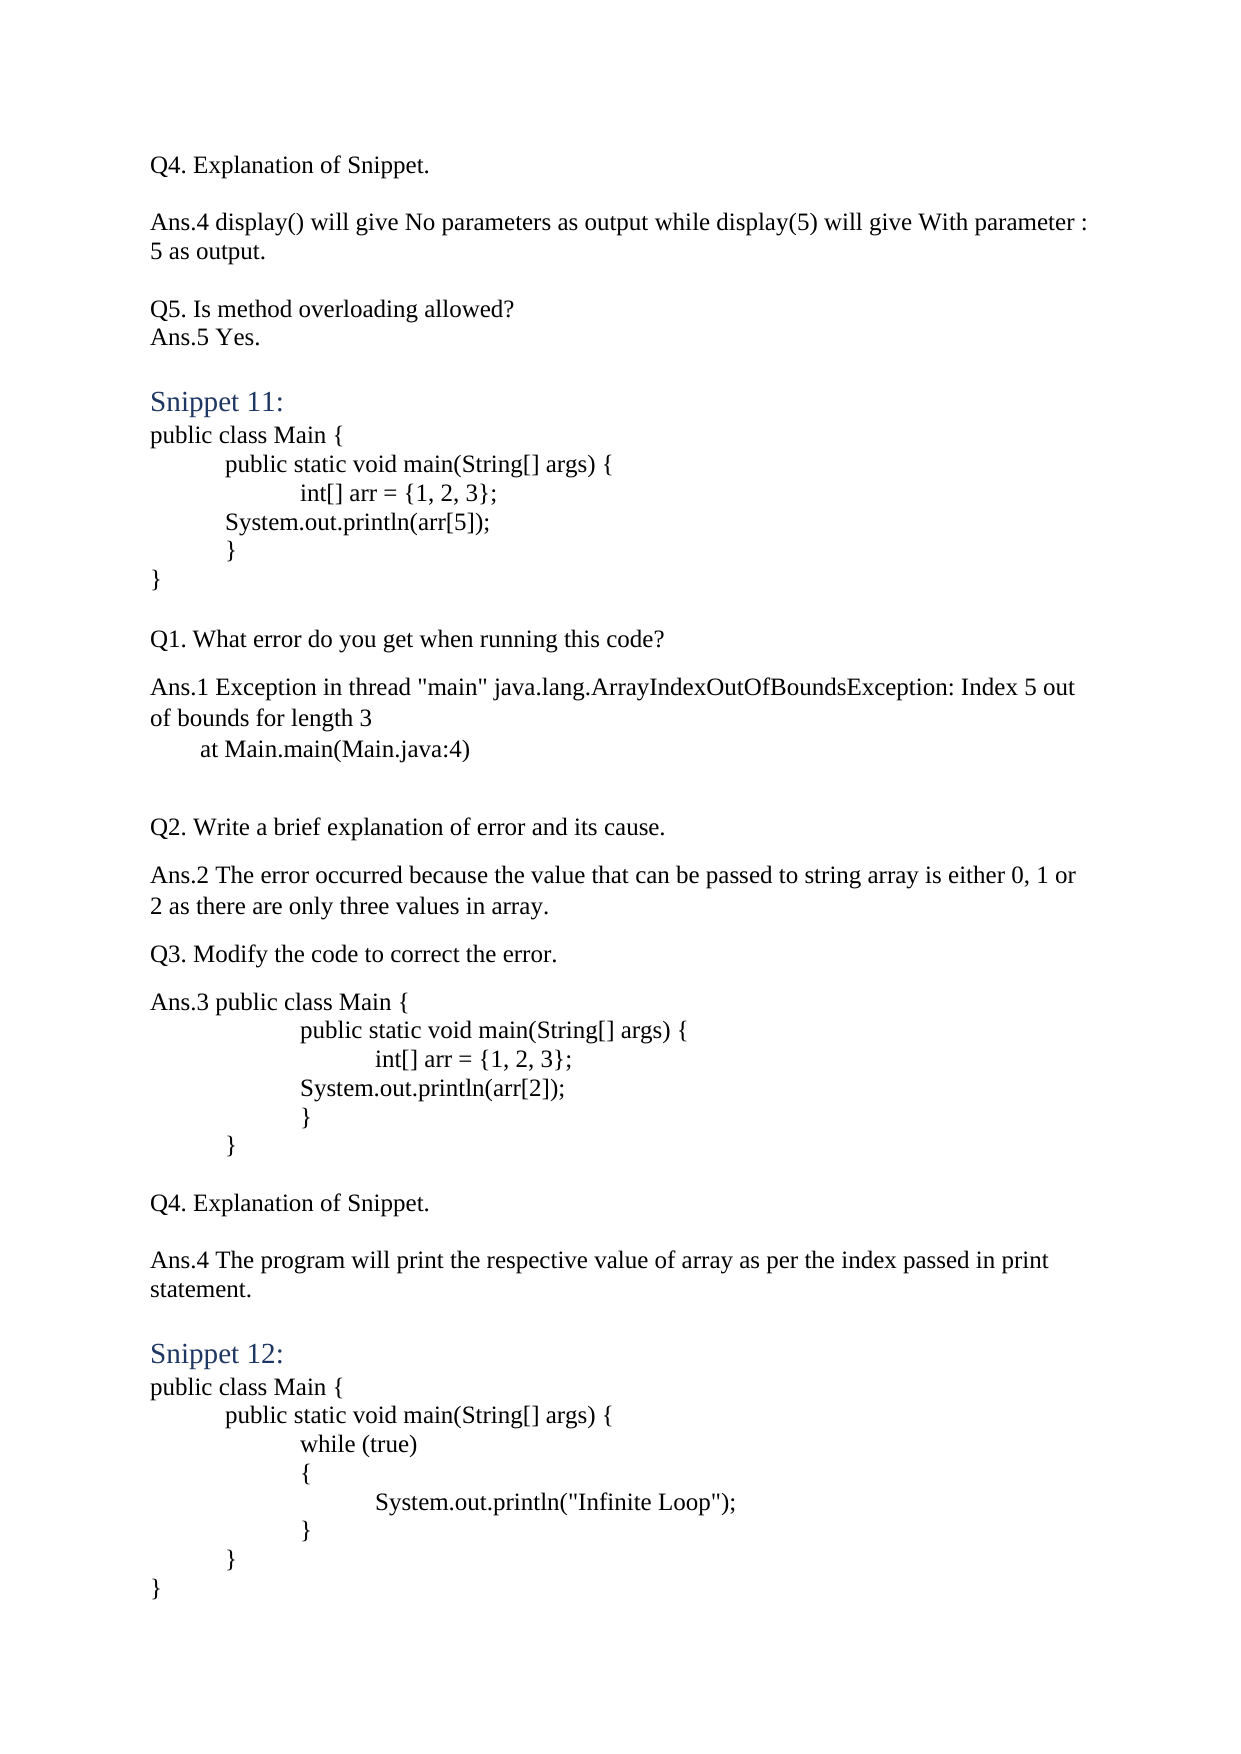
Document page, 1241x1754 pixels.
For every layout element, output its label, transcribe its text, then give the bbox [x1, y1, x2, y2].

text Q4. Explanation of Snippet. [150, 150, 1090, 179]
text Q5. Is method overloading allowed? [150, 294, 1090, 322]
text public static void main(String[] args) { [150, 1401, 1090, 1429]
text Ans.2 The error occurred because the value that can be passed to string array is either 0, 1 or 2 as there are only three values in array. [150, 860, 1090, 920]
text } [150, 535, 1090, 564]
subtitle Snippet 12: [150, 1336, 1090, 1369]
text while (true) [225, 1429, 1090, 1458]
text Q2. Write a brief explanation of error and its cause. [150, 812, 1090, 841]
text Ans.1 Exception in thread "main" java.lang.ArrayIndexOutOfBoundsException: Index 5 out of bounds for length 3 [150, 672, 1090, 731]
text int[] arr = {1, 2, 3}; [225, 478, 1090, 507]
text } [225, 1516, 1090, 1544]
text Ans.4 The program will print the respective value of array as per the index passed in print statement. [150, 1245, 1090, 1303]
text Q4. Explanation of Snippet. [150, 1188, 1090, 1217]
text Ans.3 public class Main { [150, 987, 1090, 1015]
text public class Main { [150, 1372, 1090, 1401]
text System.out.println(arr[5]); [150, 507, 1090, 535]
text } [150, 564, 1090, 593]
text } [150, 1102, 1090, 1130]
text } [150, 1544, 1090, 1573]
text } [150, 1130, 1090, 1159]
text } [150, 1573, 1090, 1602]
text Ans.5 Yes. [150, 322, 1090, 351]
text public static void main(String[] args) { [150, 1015, 1090, 1044]
text System.out.println(arr[2]); [150, 1073, 1090, 1102]
text public class Main { [150, 420, 1090, 449]
text Q1. What error do you get when running this code? [150, 624, 1090, 653]
text System.out.println("Infinite Loop"); [300, 1487, 1090, 1516]
text int[] arr = {1, 2, 3}; [150, 1044, 1090, 1073]
text at Main.main(Main.java:4) [150, 734, 1090, 762]
text public static void main(String[] args) { [150, 449, 1090, 478]
text Q3. Modify the code to correct the error. [150, 939, 1090, 968]
subtitle Snippet 11: [150, 384, 1090, 418]
text Ans.4 display() will give No parameters as output while display(5) will give With parameter : 5 as output. [150, 207, 1090, 265]
text { [225, 1458, 1090, 1487]
